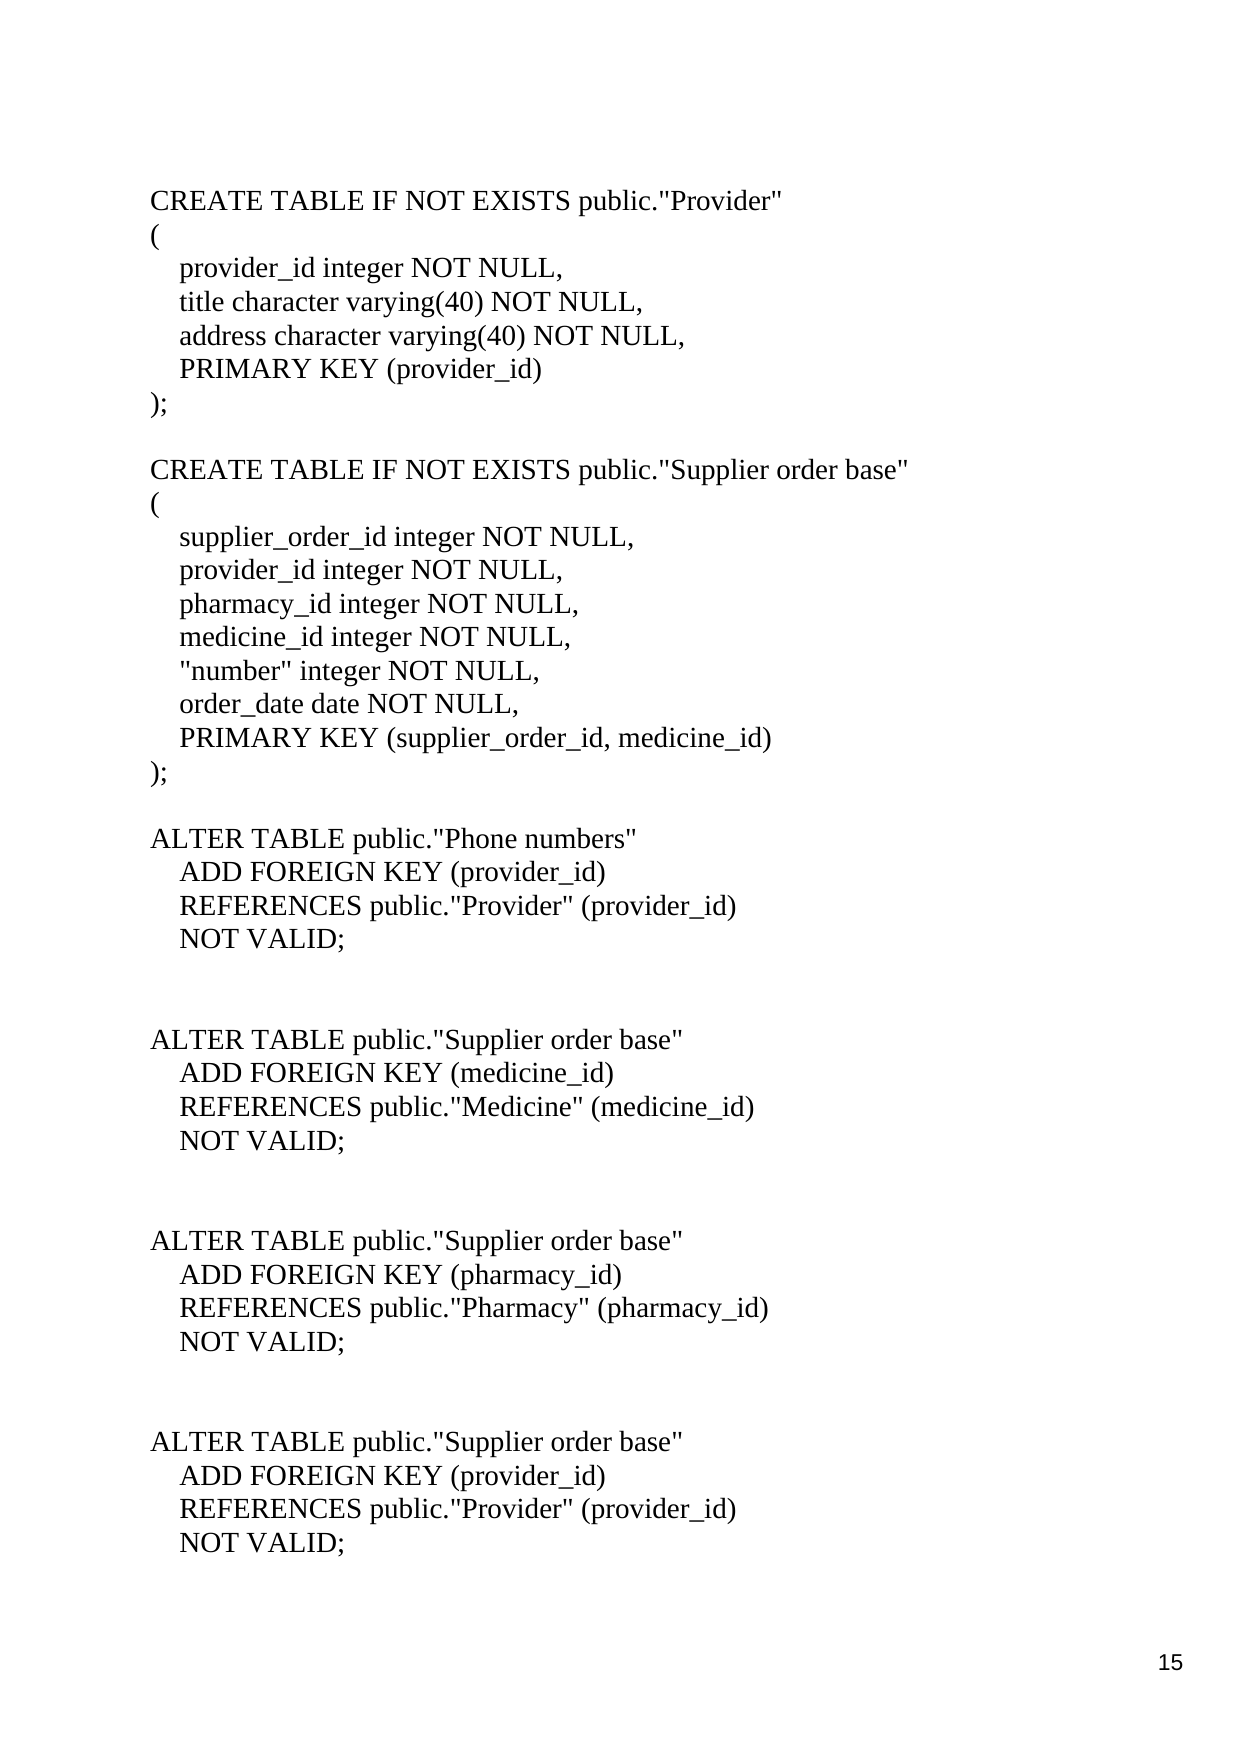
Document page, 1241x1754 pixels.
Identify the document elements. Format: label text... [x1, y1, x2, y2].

text ALTER TABLE public."Supplier order base" [150, 1223, 1183, 1257]
text REFERENCES public."Provider" (provider_id) [150, 1492, 1183, 1525]
text ADD FOREIGN KEY (pharmacy_id) [150, 1257, 1183, 1290]
text PRIMARY KEY (provider_id) [150, 351, 1183, 385]
text ALTER TABLE public."Supplier order base" [150, 1022, 1183, 1056]
text "number" integer NOT NULL, [150, 653, 1183, 687]
text provider_id integer NOT NULL, [150, 251, 1183, 284]
text address character varying(40) NOT NULL, [150, 318, 1183, 351]
text NOT VALID; [150, 921, 1183, 955]
text NOT VALID; [150, 1123, 1183, 1156]
text order_date date NOT NULL, [150, 687, 1183, 720]
text supplier_order_id integer NOT NULL, [150, 519, 1183, 552]
text ); [150, 754, 1183, 787]
text ADD FOREIGN KEY (provider_id) [150, 1458, 1183, 1492]
text pharmacy_id integer NOT NULL, [150, 586, 1183, 619]
text NOT VALID; [150, 1324, 1183, 1357]
text ALTER TABLE public."Phone numbers" [150, 821, 1183, 854]
text CREATE TABLE IF NOT EXISTS public."Provider" [150, 183, 1183, 217]
text ADD FOREIGN KEY (provider_id) [150, 854, 1183, 888]
text ( [150, 485, 1183, 519]
text ALTER TABLE public."Supplier order base" [150, 1424, 1183, 1458]
text REFERENCES public."Provider" (provider_id) [150, 888, 1183, 921]
text medicine_id integer NOT NULL, [150, 619, 1183, 653]
text NOT VALID; [150, 1525, 1183, 1559]
text title character varying(40) NOT NULL, [150, 284, 1183, 318]
text CREATE TABLE IF NOT EXISTS public."Supplier order base" [150, 452, 1183, 485]
text ADD FOREIGN KEY (medicine_id) [150, 1056, 1183, 1089]
text ( [150, 217, 1183, 251]
text provider_id integer NOT NULL, [150, 552, 1183, 586]
text ); [150, 385, 1183, 418]
text REFERENCES public."Pharmacy" (pharmacy_id) [150, 1290, 1183, 1324]
text PRIMARY KEY (supplier_order_id, medicine_id) [150, 720, 1183, 754]
text REFERENCES public."Medicine" (medicine_id) [150, 1089, 1183, 1123]
